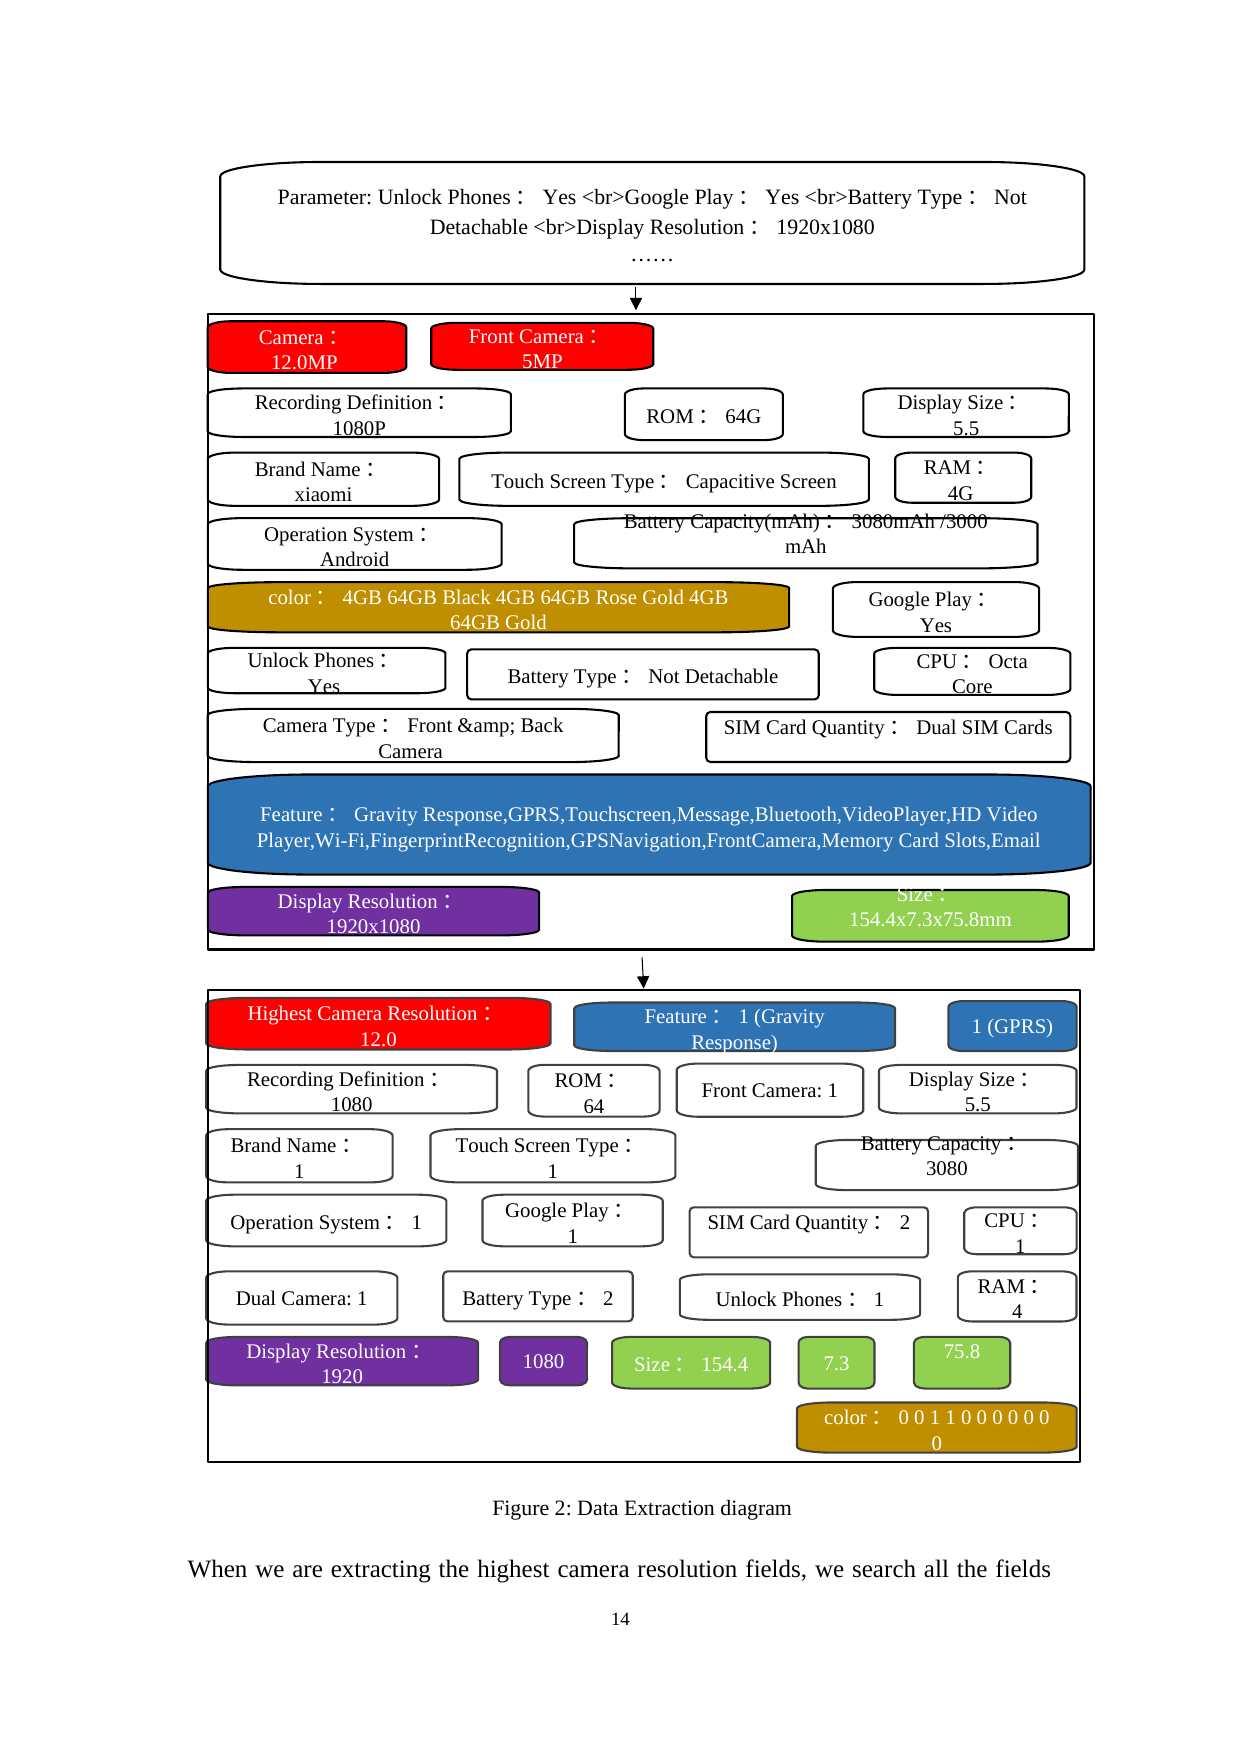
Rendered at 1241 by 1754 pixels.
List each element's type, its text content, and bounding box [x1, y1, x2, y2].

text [187, 1552, 1053, 1585]
text Figure 2: Data Extraction diagram [187, 1494, 1053, 1520]
